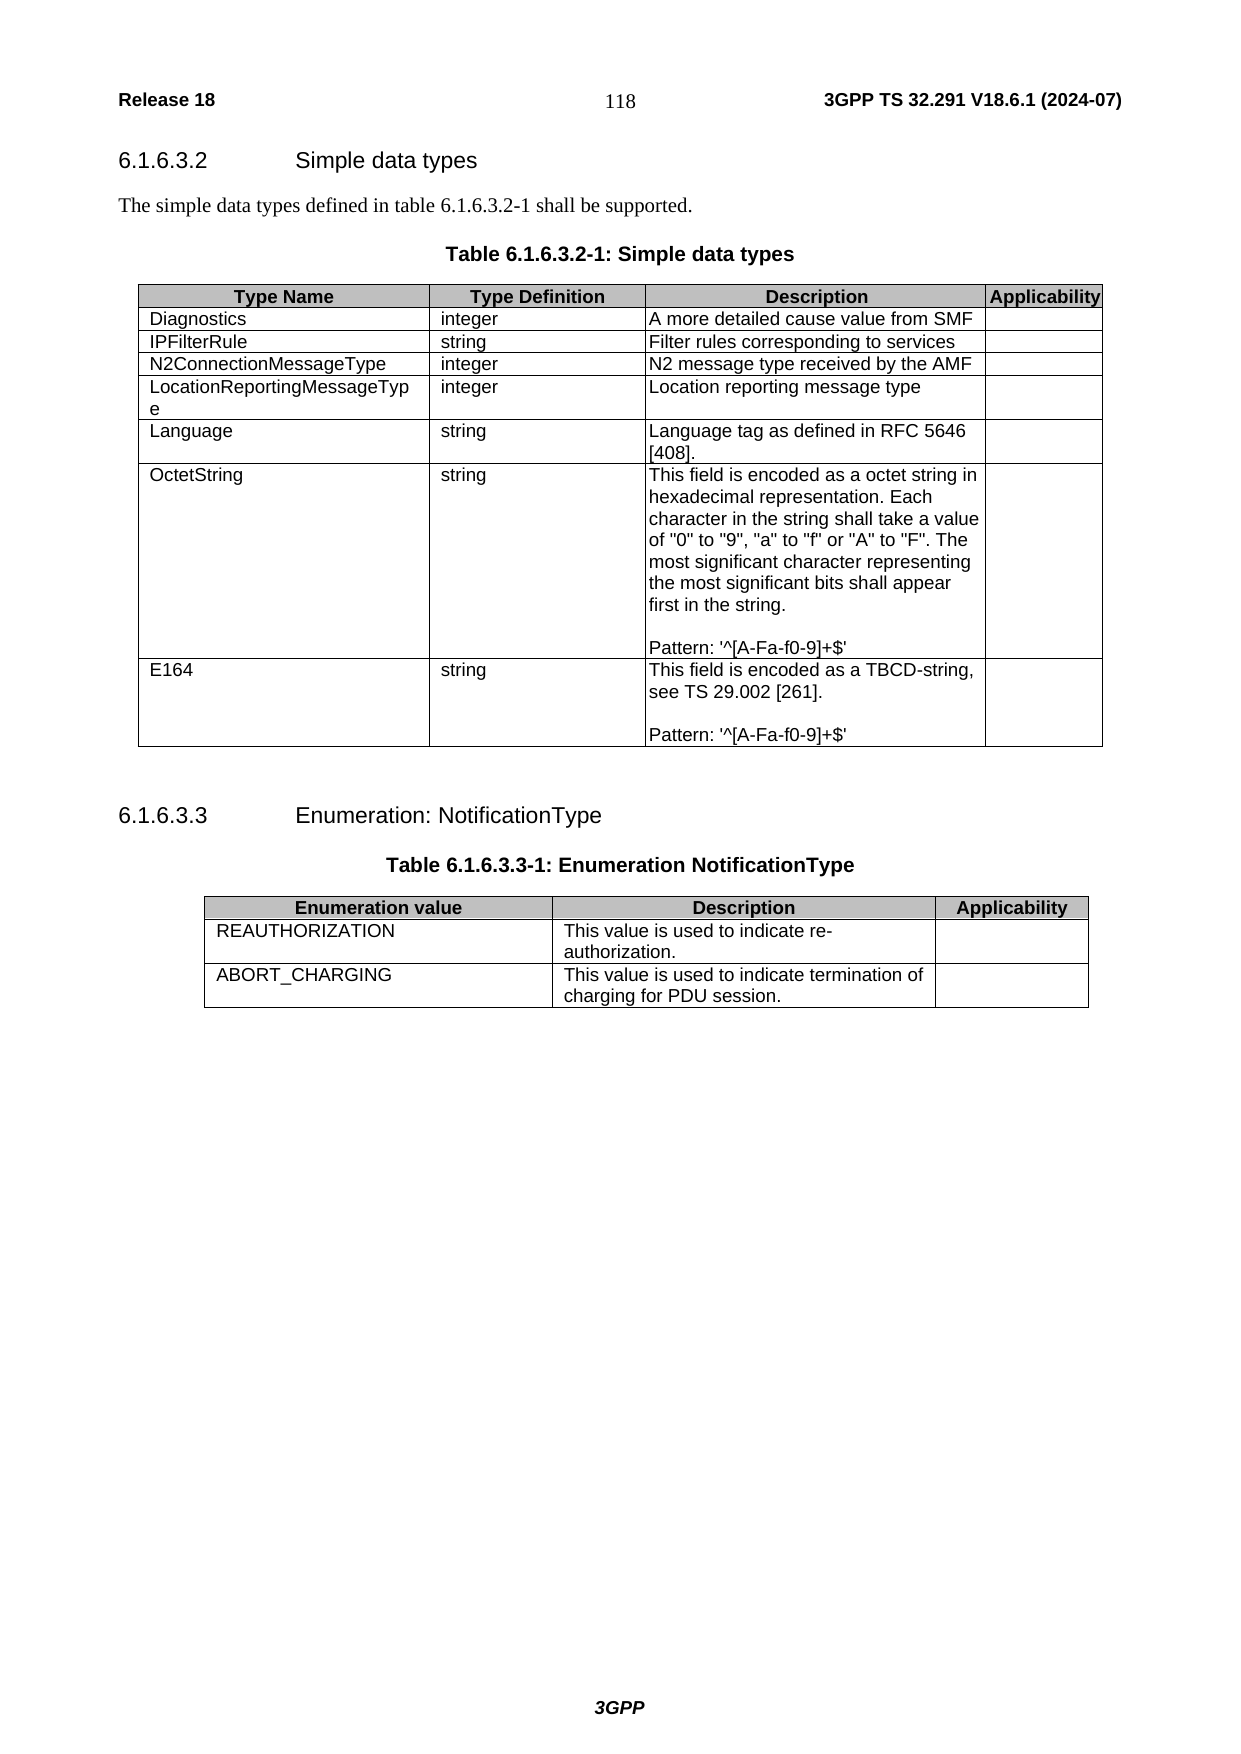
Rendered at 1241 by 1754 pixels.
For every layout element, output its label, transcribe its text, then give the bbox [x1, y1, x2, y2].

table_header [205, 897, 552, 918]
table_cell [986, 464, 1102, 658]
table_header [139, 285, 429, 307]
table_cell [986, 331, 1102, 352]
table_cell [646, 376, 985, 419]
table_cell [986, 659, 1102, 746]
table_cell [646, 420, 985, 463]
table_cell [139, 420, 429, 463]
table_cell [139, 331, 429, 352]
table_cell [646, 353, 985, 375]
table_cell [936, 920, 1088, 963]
text The simple data types defined in table 6.1.6.3.2-1 shall be supported. [118, 193, 1122, 217]
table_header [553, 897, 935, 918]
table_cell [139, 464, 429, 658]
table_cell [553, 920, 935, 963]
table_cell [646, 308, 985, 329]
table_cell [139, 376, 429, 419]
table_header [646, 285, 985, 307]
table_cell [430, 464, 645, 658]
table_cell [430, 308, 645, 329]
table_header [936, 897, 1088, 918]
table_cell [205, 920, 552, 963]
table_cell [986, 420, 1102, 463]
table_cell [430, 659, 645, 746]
subtitle 6.1.6.3.3 Enumeration: NotificationType [118, 802, 1122, 828]
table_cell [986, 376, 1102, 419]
text Table 6.1.6.3.3-1: Enumeration NotificationType [118, 853, 1122, 877]
subtitle 6.1.6.3.2 Simple data types [118, 147, 1122, 174]
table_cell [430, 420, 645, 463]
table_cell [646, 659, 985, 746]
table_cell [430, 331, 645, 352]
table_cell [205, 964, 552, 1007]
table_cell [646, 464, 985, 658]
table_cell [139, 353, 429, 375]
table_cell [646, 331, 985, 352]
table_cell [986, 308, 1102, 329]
text Table 6.1.6.3.2-1: Simple data types [118, 242, 1122, 266]
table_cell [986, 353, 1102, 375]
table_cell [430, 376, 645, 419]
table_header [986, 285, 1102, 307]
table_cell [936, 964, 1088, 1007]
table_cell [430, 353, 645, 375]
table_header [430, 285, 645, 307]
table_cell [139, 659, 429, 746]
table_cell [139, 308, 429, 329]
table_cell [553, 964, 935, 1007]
